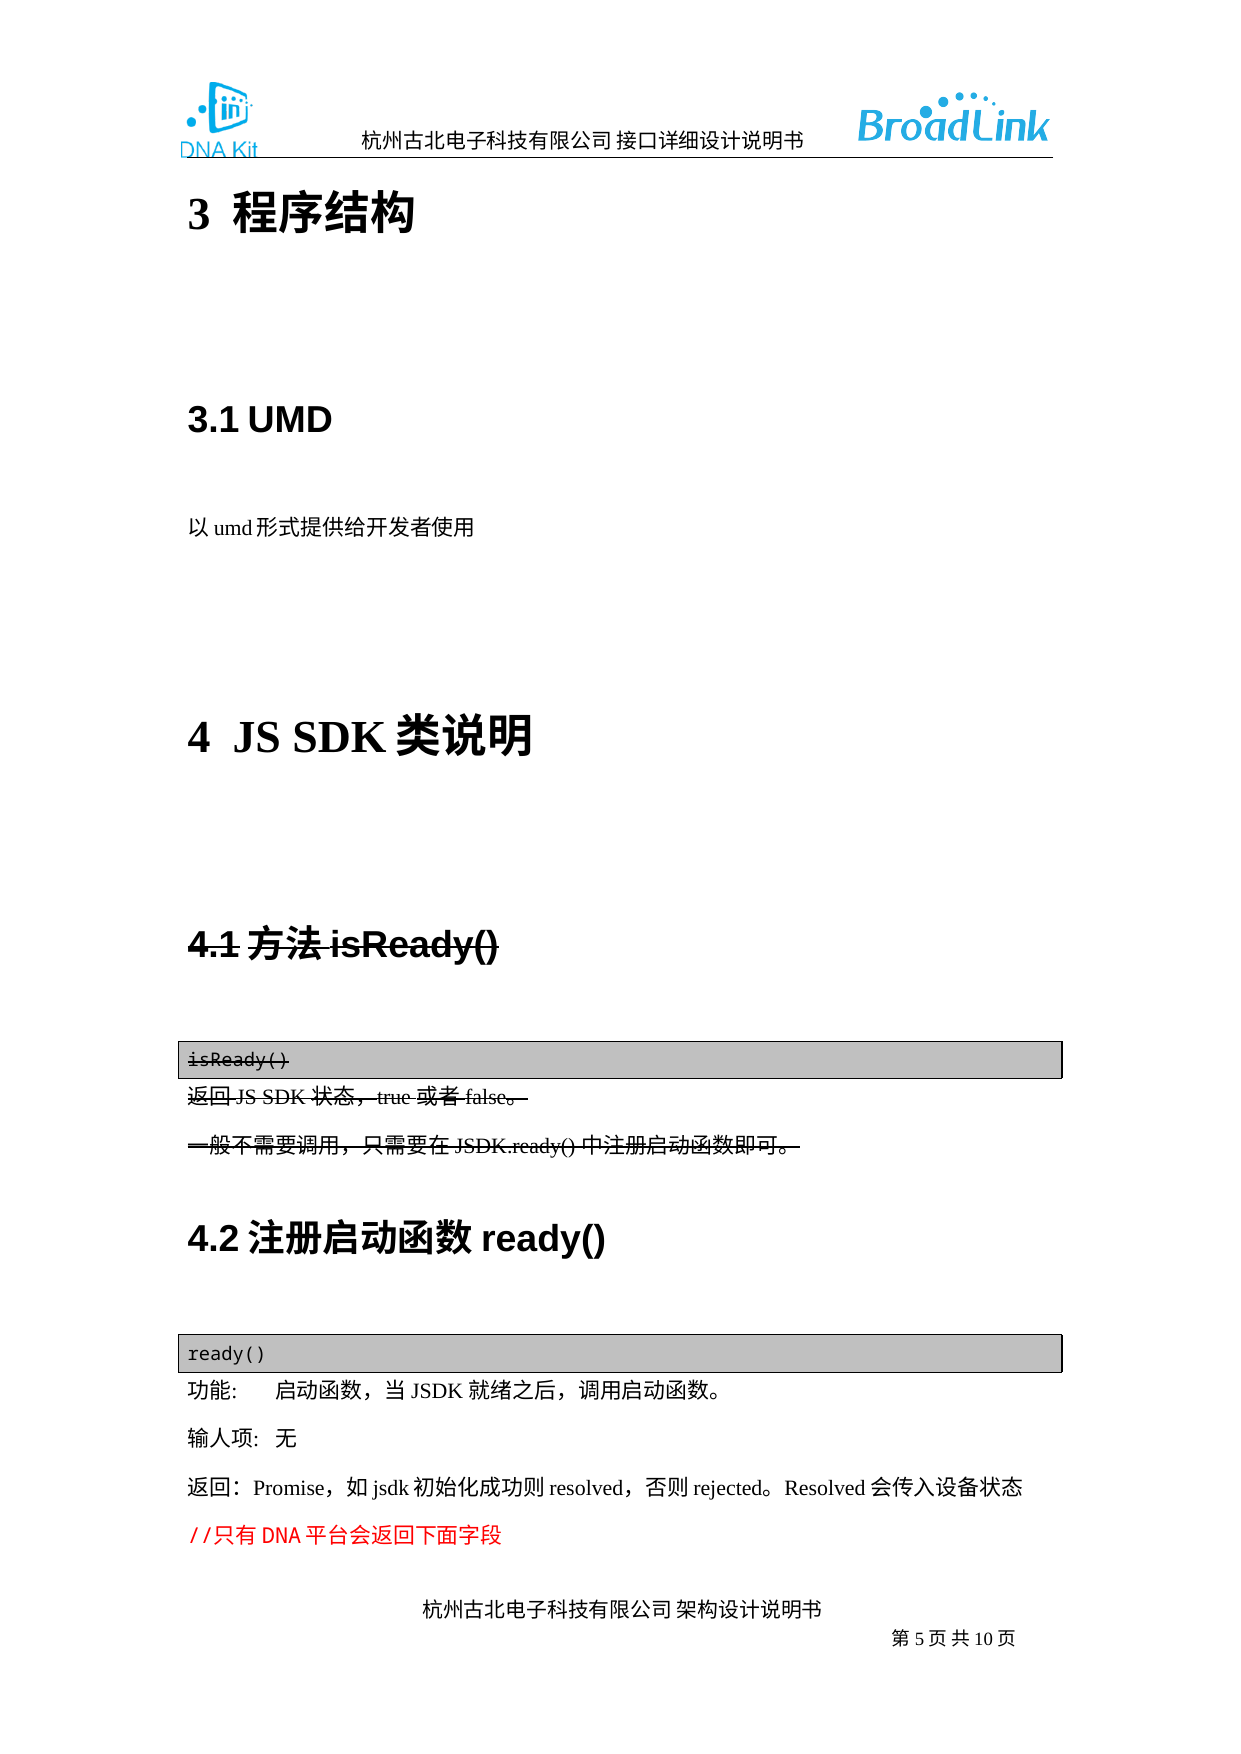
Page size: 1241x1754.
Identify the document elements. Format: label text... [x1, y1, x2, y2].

text 输人项: 无 [187, 1421, 1053, 1453]
picture [199, 147, 205, 157]
text 一般不需要调用，只需要在 JSDK.ready() 中注册启动函数即可。 [187, 1127, 1053, 1160]
text 以umd形式提供给开发者使用 [187, 510, 1053, 542]
picture [854, 88, 1054, 149]
subtitle UMD [187, 386, 1053, 451]
text //只有DNA平台会返回下面字段 [187, 1518, 1053, 1550]
picture [215, 147, 223, 157]
text 功能: 启动函数，当 JSDK 就绪之后，调用启动函数。 [187, 1373, 1053, 1405]
picture [183, 144, 191, 158]
subtitle 程序结构 [187, 161, 1053, 258]
text isReady() [179, 1042, 1061, 1078]
subtitle 注册启动函数 ready() [187, 1203, 1053, 1268]
subtitle JS SDK类说明 [187, 684, 1053, 781]
text ready() [179, 1335, 1061, 1372]
picture [181, 82, 258, 157]
text 返回 JS SDK 状态，true 或者 false。 [187, 1079, 1053, 1111]
subtitle 方法isReady() [187, 909, 1053, 974]
text 返回：Promise，如jsdk初始化成功则resolved，否则rejected。Resolved会传入设备状态 [187, 1469, 1053, 1502]
